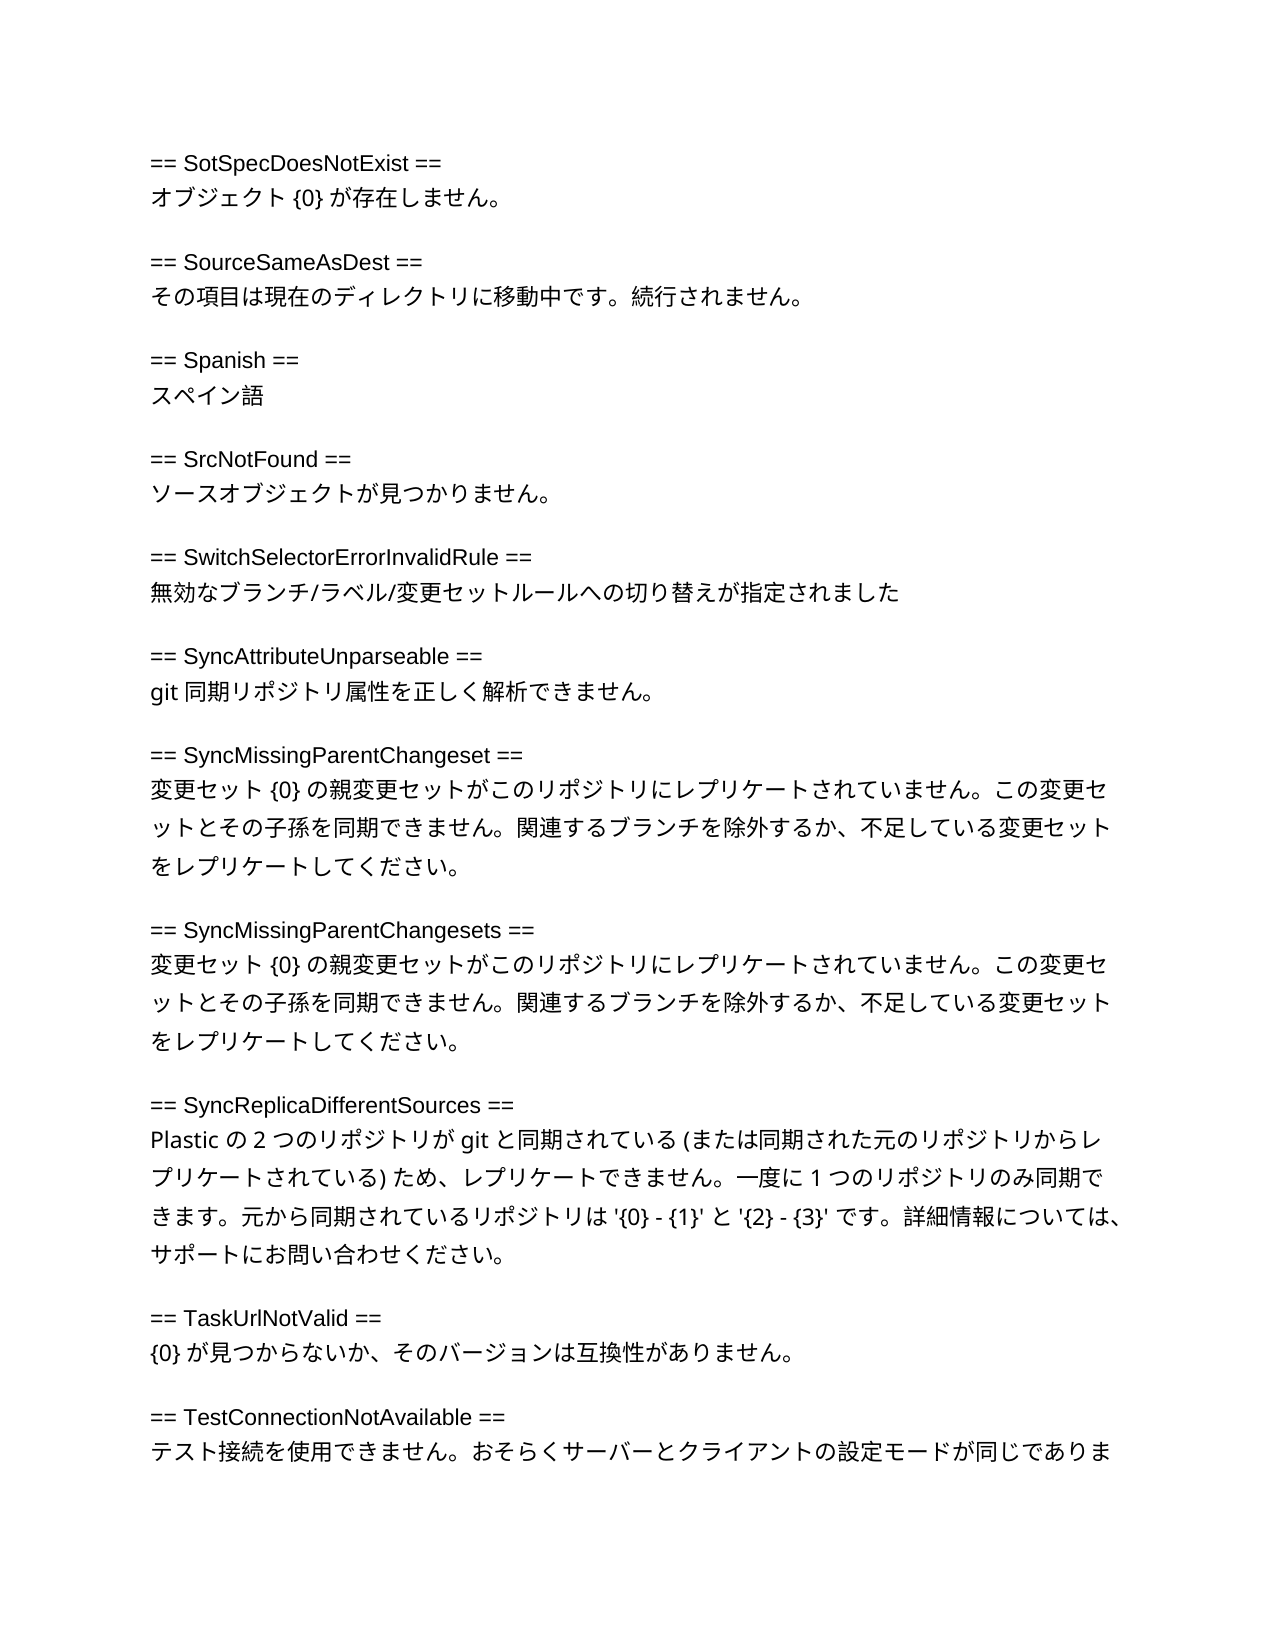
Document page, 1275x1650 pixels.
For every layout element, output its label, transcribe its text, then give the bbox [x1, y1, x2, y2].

text == SotSpecDoesNotExist == [150, 150, 1125, 176]
text ソースオブジェクトが見つかりません。 [150, 476, 1125, 509]
text Plastic の 2 つのリポジトリが git と同期されている (または同期された元のリポジトリからレプリケートされている) ため、レプリケートできません。一度に 1 つのリポジトリのみ同期できます。元から同期されているリポジトリは '{0} - {1}' と '{2} - {3}' です。詳細情報については、サポートにお問い合わせください。 [150, 1122, 1125, 1270]
text 変更セット {0} の親変更セットがこのリポジトリにレプリケートされていません。この変更セットとその子孫を同期できません。関連するブランチを除外するか、不足している変更セットをレプリケートしてください。 [150, 947, 1125, 1057]
text == TestConnectionNotAvailable == [150, 1404, 1125, 1430]
text スペイン語 [150, 377, 1125, 411]
text == SrcNotFound == [150, 446, 1125, 472]
text 変更セット {0} の親変更セットがこのリポジトリにレプリケートされていません。この変更セットとその子孫を同期できません。関連するブランチを除外するか、不足している変更セットをレプリケートしてください。 [150, 772, 1125, 882]
text git 同期リポジトリ属性を正しく解析できません。 [150, 673, 1125, 707]
text 無効なブランチ/ラベル/変更セットルールへの切り替えが指定されました [150, 574, 1125, 608]
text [150, 1434, 1125, 1467]
text == SourceSameAsDest == [150, 249, 1125, 275]
text == SwitchSelectorErrorInvalidRule == [150, 544, 1125, 571]
text == SyncMissingParentChangeset == [150, 742, 1125, 768]
text オブジェクト {0} が存在しません。 [150, 180, 1125, 213]
text {0} が見つからないか、そのバージョンは互換性がありません。 [150, 1335, 1125, 1368]
text == SyncReplicaDifferentSources == [150, 1092, 1125, 1118]
text == SyncAttributeUnparseable == [150, 643, 1125, 669]
text == SyncMissingParentChangesets == [150, 917, 1125, 943]
text その項目は現在のディレクトリに移動中です。続行されません。 [150, 279, 1125, 312]
text == TaskUrlNotValid == [150, 1305, 1125, 1331]
text == Spanish == [150, 347, 1125, 374]
